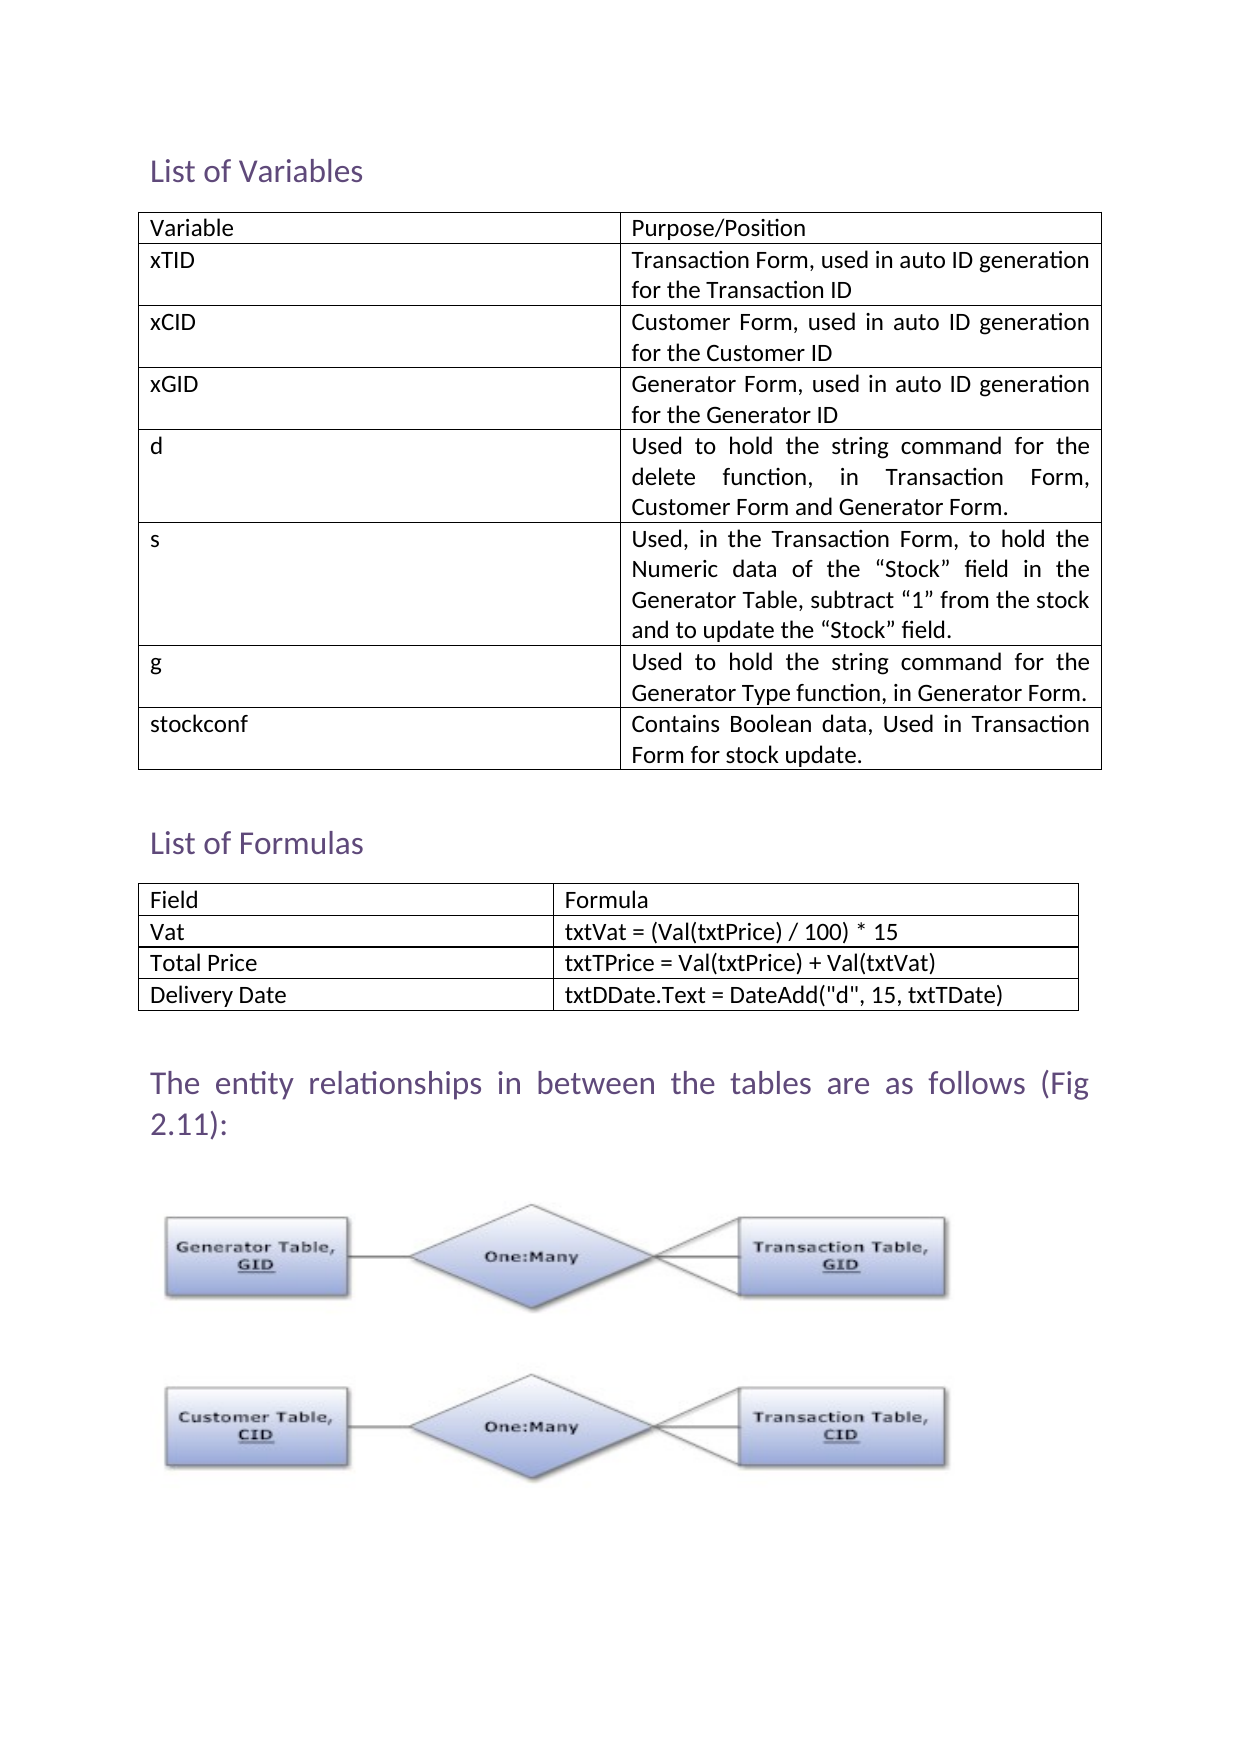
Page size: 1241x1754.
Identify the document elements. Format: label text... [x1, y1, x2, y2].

table_cell g [139, 646, 620, 707]
table_cell Total Price [139, 948, 553, 978]
table_cell d [139, 430, 620, 522]
text The entity relationships in between the tables are as follows (Fig 2.11): [150, 1062, 1090, 1143]
table_cell Customer Form, used in auto ID generation for the Customer ID [621, 306, 1101, 367]
picture [150, 1164, 955, 1519]
table_cell txtTPrice = Val(txtPrice) + Val(txtVat) [554, 948, 1078, 978]
table_header Field [139, 884, 553, 915]
table_cell Vat [139, 916, 553, 946]
table_cell s [139, 523, 620, 645]
table_cell xTID [139, 244, 620, 305]
table_cell Used, in the Transaction Form, to hold the Numeric data of the “Stock” field in the Generator Table, subtract “1” from the stock and to update the “Stock” field. [621, 523, 1101, 645]
table_cell Transaction Form, used in auto ID generation for the Transaction ID [621, 244, 1101, 305]
text List of Variables [150, 150, 1090, 191]
text List of Formulas [150, 822, 1090, 862]
table_cell txtVat = (Val(txtPrice) / 100) * 15 [554, 916, 1078, 946]
table_cell Used to hold the string command for the Generator Type function, in Generator Form. [621, 646, 1101, 707]
table_cell Contains Boolean data, Used in Transaction Form for stock update. [621, 708, 1101, 769]
table_cell xCID [139, 306, 620, 367]
table_header Variable [139, 213, 620, 243]
table_cell stockconf [139, 708, 620, 769]
table_header Purpose/Position [621, 213, 1101, 243]
table_cell Delivery Date [139, 979, 553, 1009]
table_cell Used to hold the string command for the delete function, in Transaction Form, Customer Form and Generator Form. [621, 430, 1101, 522]
table_cell Generator Form, used in auto ID generation for the Generator ID [621, 368, 1101, 429]
table_cell xGID [139, 368, 620, 429]
table_cell txtDDate.Text = DateAdd("d", 15, txtTDate) [554, 979, 1078, 1009]
table_header Formula [554, 884, 1078, 915]
